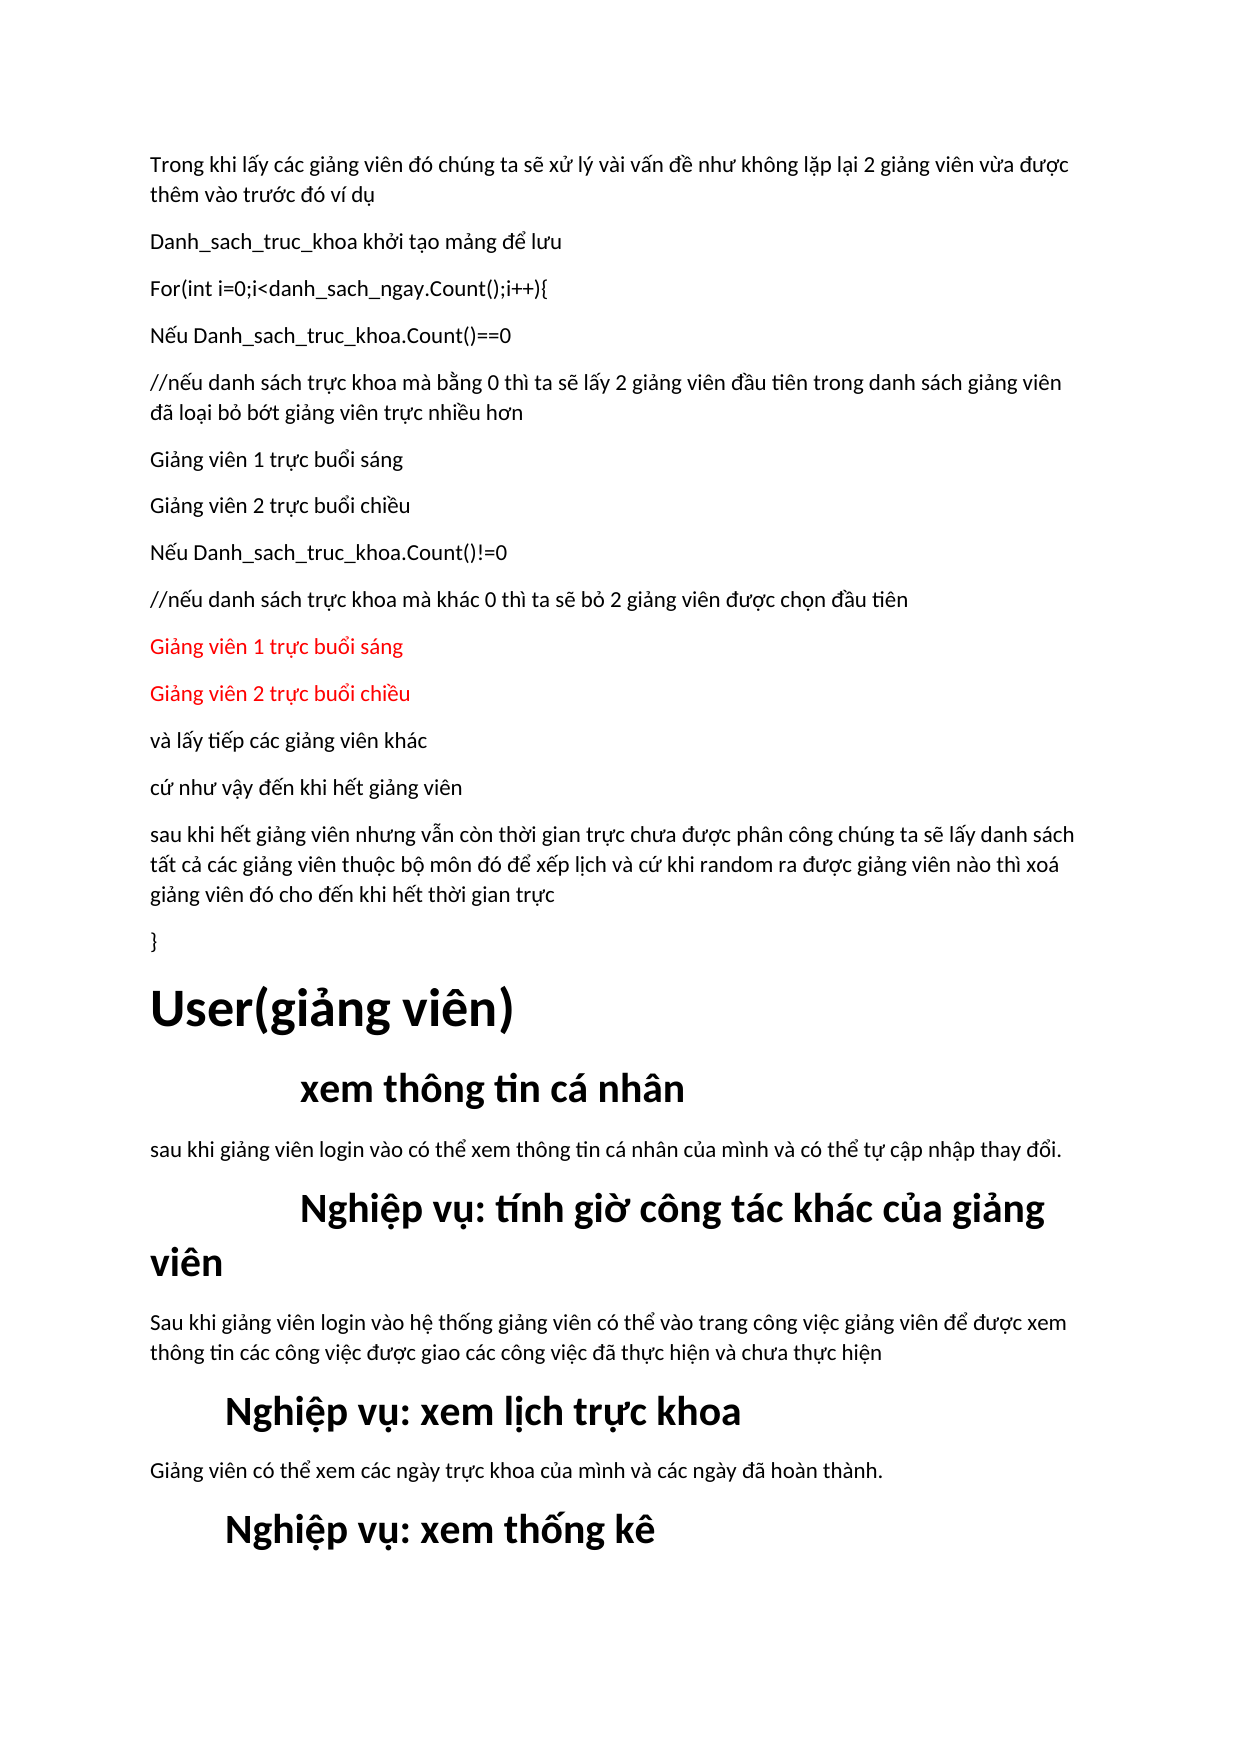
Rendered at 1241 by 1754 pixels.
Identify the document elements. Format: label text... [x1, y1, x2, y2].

text Danh_sach_truc_khoa khởi tạo mảng để lưu [150, 227, 1090, 255]
text Giảng viên 1 trực buổi sáng [150, 445, 1090, 473]
text xem thông tin cá nhân [150, 1062, 1090, 1113]
text Nghiệp vụ: xem lịch trực khoa [150, 1385, 1090, 1436]
text For(int i=0;i<danh_sach_ngay.Count();i++){ [150, 274, 1090, 302]
text Nghiệp vụ: tính giờ công tác khác của giảng viên [150, 1182, 1090, 1287]
text User(giảng viên) [150, 974, 1090, 1040]
text Nếu Danh_sach_truc_khoa.Count()!=0 [150, 538, 1090, 567]
text //nếu danh sách trực khoa mà bằng 0 thì ta sẽ lấy 2 giảng viên đầu tiên trong danh sách giảng viên đã loại bỏ bớt giảng viên trực nhiều hơn [150, 368, 1090, 426]
text sau khi hết giảng viên nhưng vẫn còn thời gian trực chưa được phân công chúng ta sẽ lấy danh sách tất cả các giảng viên thuộc bộ môn đó để xếp lịch và cứ khi random ra được giảng viên nào thì xoá giảng viên đó cho đến khi hết thời gian trực [150, 820, 1090, 908]
text Nghiệp vụ: xem thống kê [150, 1503, 1090, 1554]
text Nếu Danh_sach_truc_khoa.Count()==0 [150, 321, 1090, 349]
text Trong khi lấy các giảng viên đó chúng ta sẽ xử lý vài vấn đề như không lặp lại 2 giảng viên vừa được thêm vào trước đó ví dụ [150, 150, 1090, 208]
text Sau khi giảng viên login vào hệ thống giảng viên có thể vào trang công việc giảng viên để được xem thông tin các công việc được giao các công việc đã thực hiện và chưa thực hiện [150, 1308, 1090, 1366]
text cứ như vậy đến khi hết giảng viên [150, 773, 1090, 801]
text Giảng viên 2 trực buổi chiều [150, 679, 1090, 707]
text và lấy tiếp các giảng viên khác [150, 726, 1090, 754]
text } [150, 927, 1090, 955]
text Giảng viên 1 trực buổi sáng [150, 632, 1090, 660]
text Giảng viên 2 trực buổi chiều [150, 492, 1090, 520]
text //nếu danh sách trực khoa mà khác 0 thì ta sẽ bỏ 2 giảng viên được chọn đầu tiên [150, 585, 1090, 613]
text sau khi giảng viên login vào có thể xem thông tin cá nhân của mình và có thể tự cập nhập thay đổi. [150, 1135, 1090, 1163]
text Giảng viên có thể xem các ngày trực khoa của mình và các ngày đã hoàn thành. [150, 1457, 1090, 1485]
